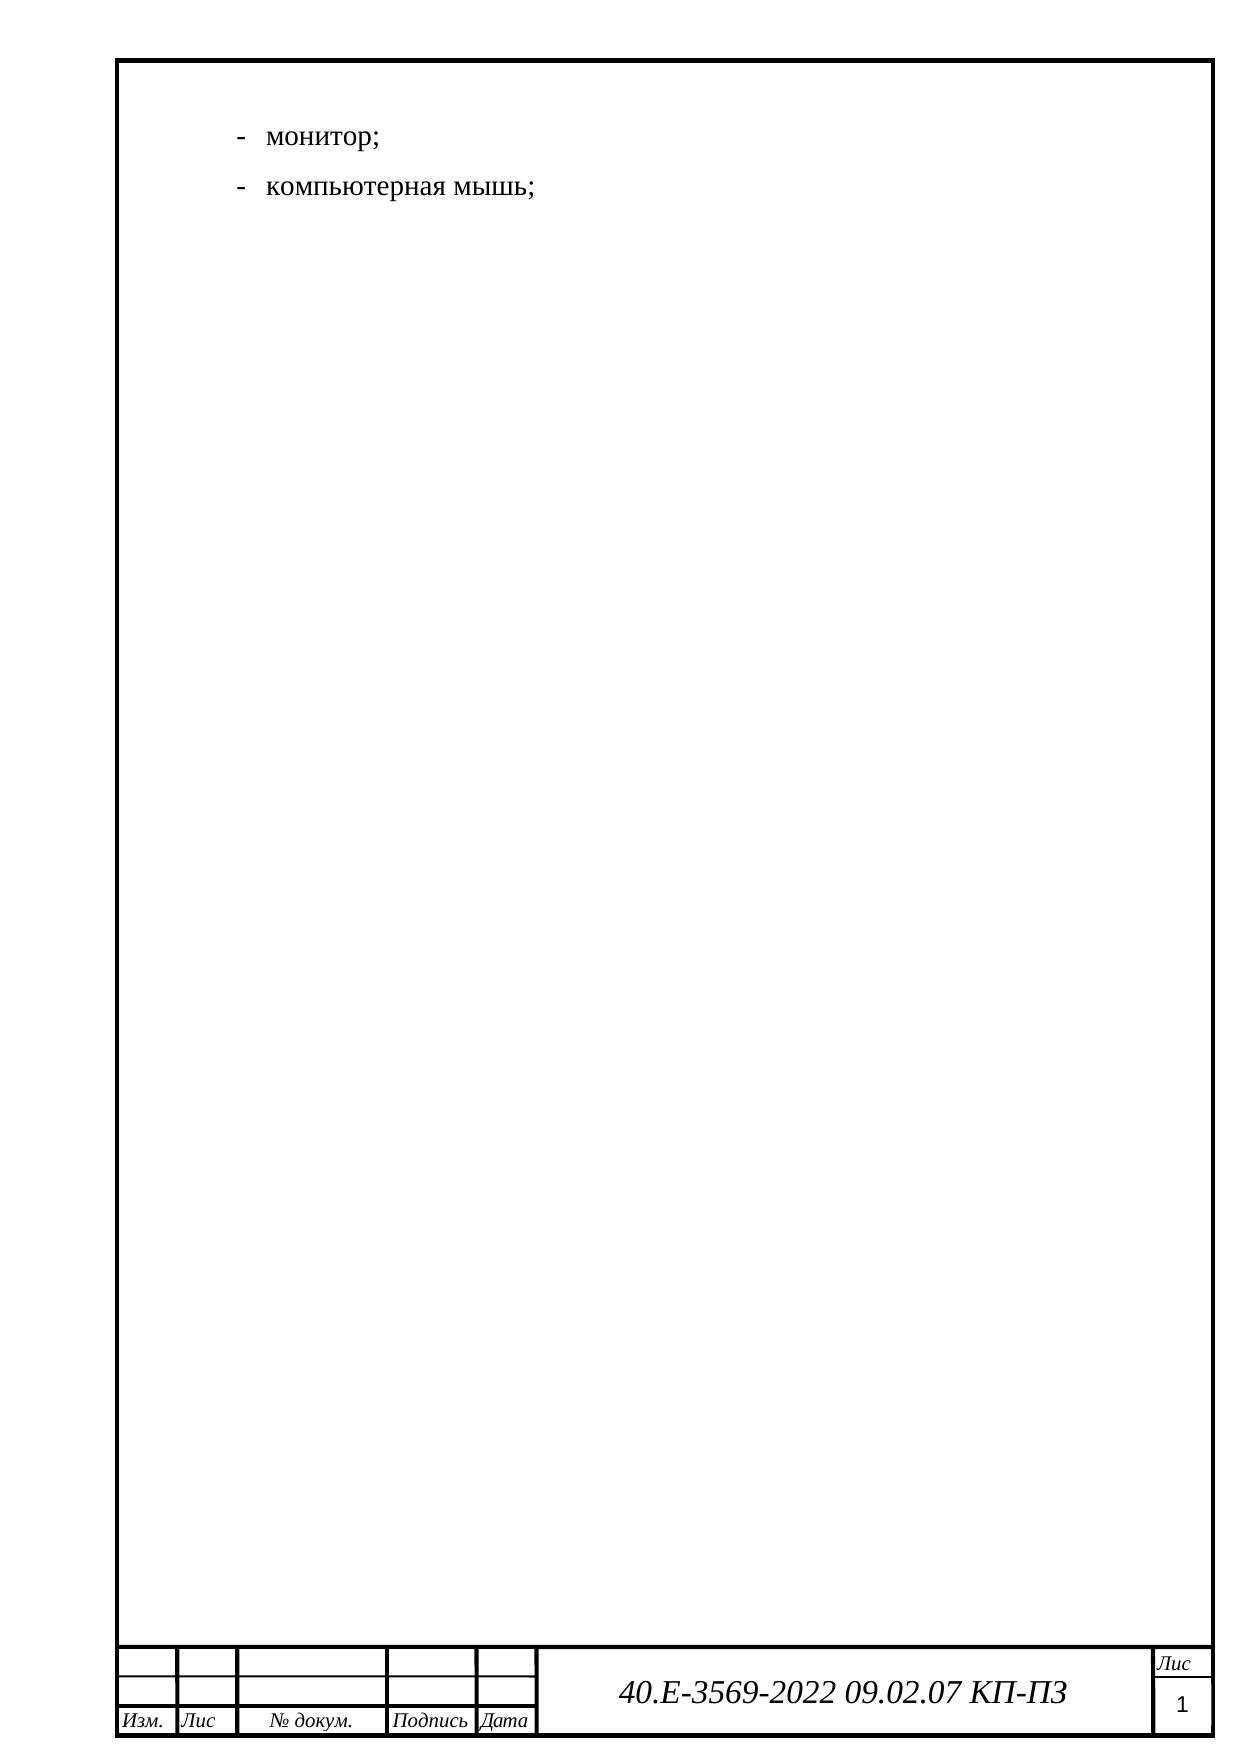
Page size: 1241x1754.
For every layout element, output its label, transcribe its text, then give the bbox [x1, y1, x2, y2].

list компьютерная мышь; [177, 168, 1181, 202]
list монитор; [177, 118, 1181, 152]
